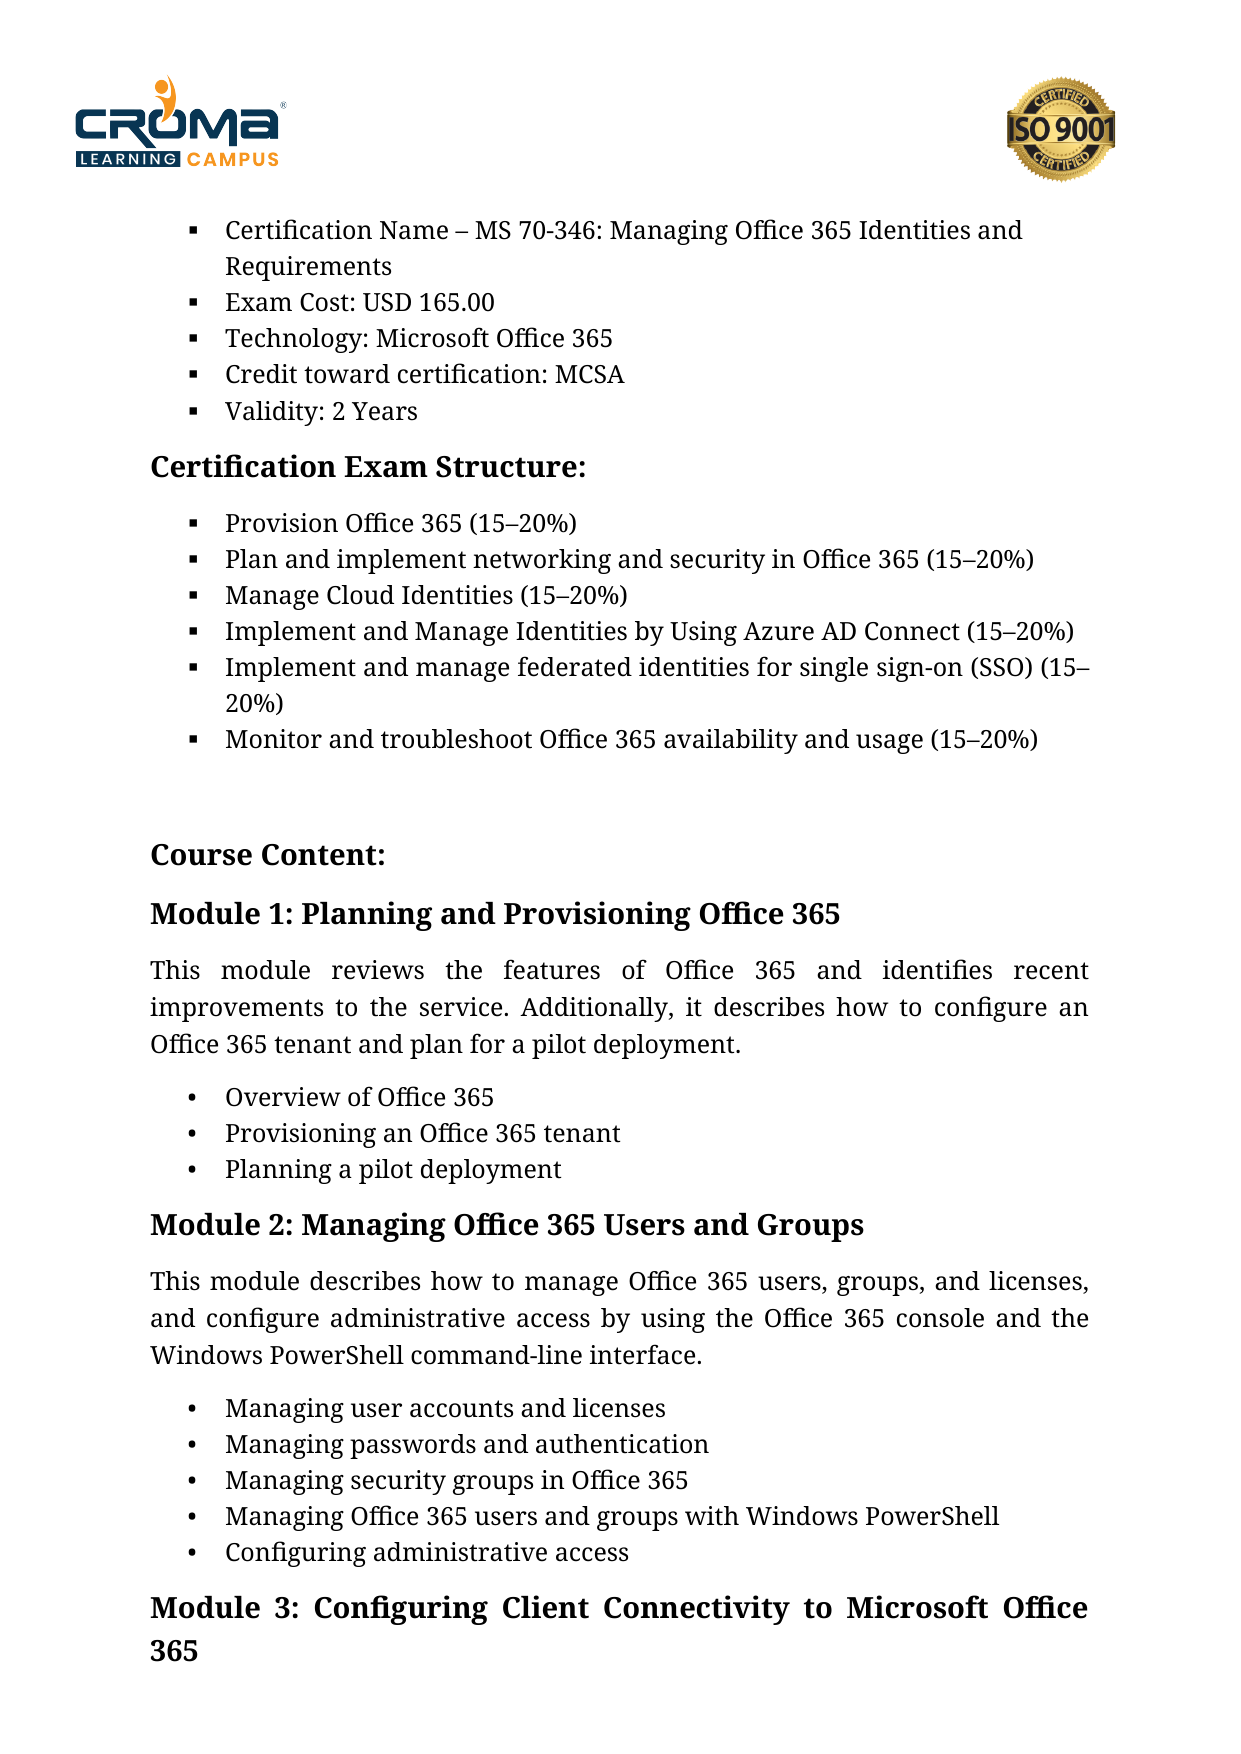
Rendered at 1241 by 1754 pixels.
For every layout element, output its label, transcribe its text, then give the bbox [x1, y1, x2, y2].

list Plan and implement networking and security in Office 365 (15–20%) [187, 541, 1090, 575]
list Exam Cost: USD 165.00 [187, 285, 1090, 319]
list Planning a pilot deployment [187, 1152, 1090, 1186]
text Course Content: [150, 834, 1090, 873]
list Managing passwords and authentication [187, 1427, 1090, 1461]
list Overview of Office 365 [187, 1080, 1090, 1114]
text Certification Exam Structure: [150, 446, 1090, 486]
picture [979, 74, 1143, 184]
list Technology: Microsoft Office 365 [187, 321, 1090, 355]
list Implement and Manage Identities by Using Azure AD Connect (15–20%) [187, 613, 1090, 647]
list Certification Name – MS 70-346: Managing Office 365 Identities and Requirements [187, 213, 1090, 283]
text Module 3: Configuring Client Connectivity to Microsoft Office 365 [150, 1588, 1090, 1670]
list Managing security groups in Office 365 [187, 1463, 1090, 1497]
list Credit toward certification: MCSA [187, 357, 1090, 391]
list Provisioning an Office 365 tenant [187, 1116, 1090, 1150]
text This module describes how to manage Office 365 users, groups, and licenses, and configure administrative access by using the Office 365 console and the Windows PowerShell command-line interface. [150, 1264, 1090, 1372]
list Managing Office 365 users and groups with Windows PowerShell [187, 1499, 1090, 1533]
list Monitor and troubleshoot Office 365 availability and usage (15–20%) [187, 722, 1090, 756]
list Configuring administrative access [187, 1535, 1090, 1569]
list Implement and manage federated identities for single sign-on (SSO) (15–20%) [187, 649, 1090, 719]
text Module 1: Planning and Provisioning Office 365 [150, 893, 1090, 933]
list Provision Office 365 (15–20%) [187, 505, 1090, 539]
text Module 2: Managing Office 365 Users and Groups [150, 1204, 1090, 1244]
list Validity: 2 Years [187, 393, 1090, 427]
list Managing user accounts and licenses [187, 1391, 1090, 1425]
list Manage Cloud Identities (15–20%) [187, 577, 1090, 611]
text This module reviews the features of Office 365 and identifies recent improvements to the service. Additionally, it describes how to configure an Office 365 tenant and plan for a pilot deployment. [150, 953, 1090, 1060]
picture [75, 74, 287, 167]
